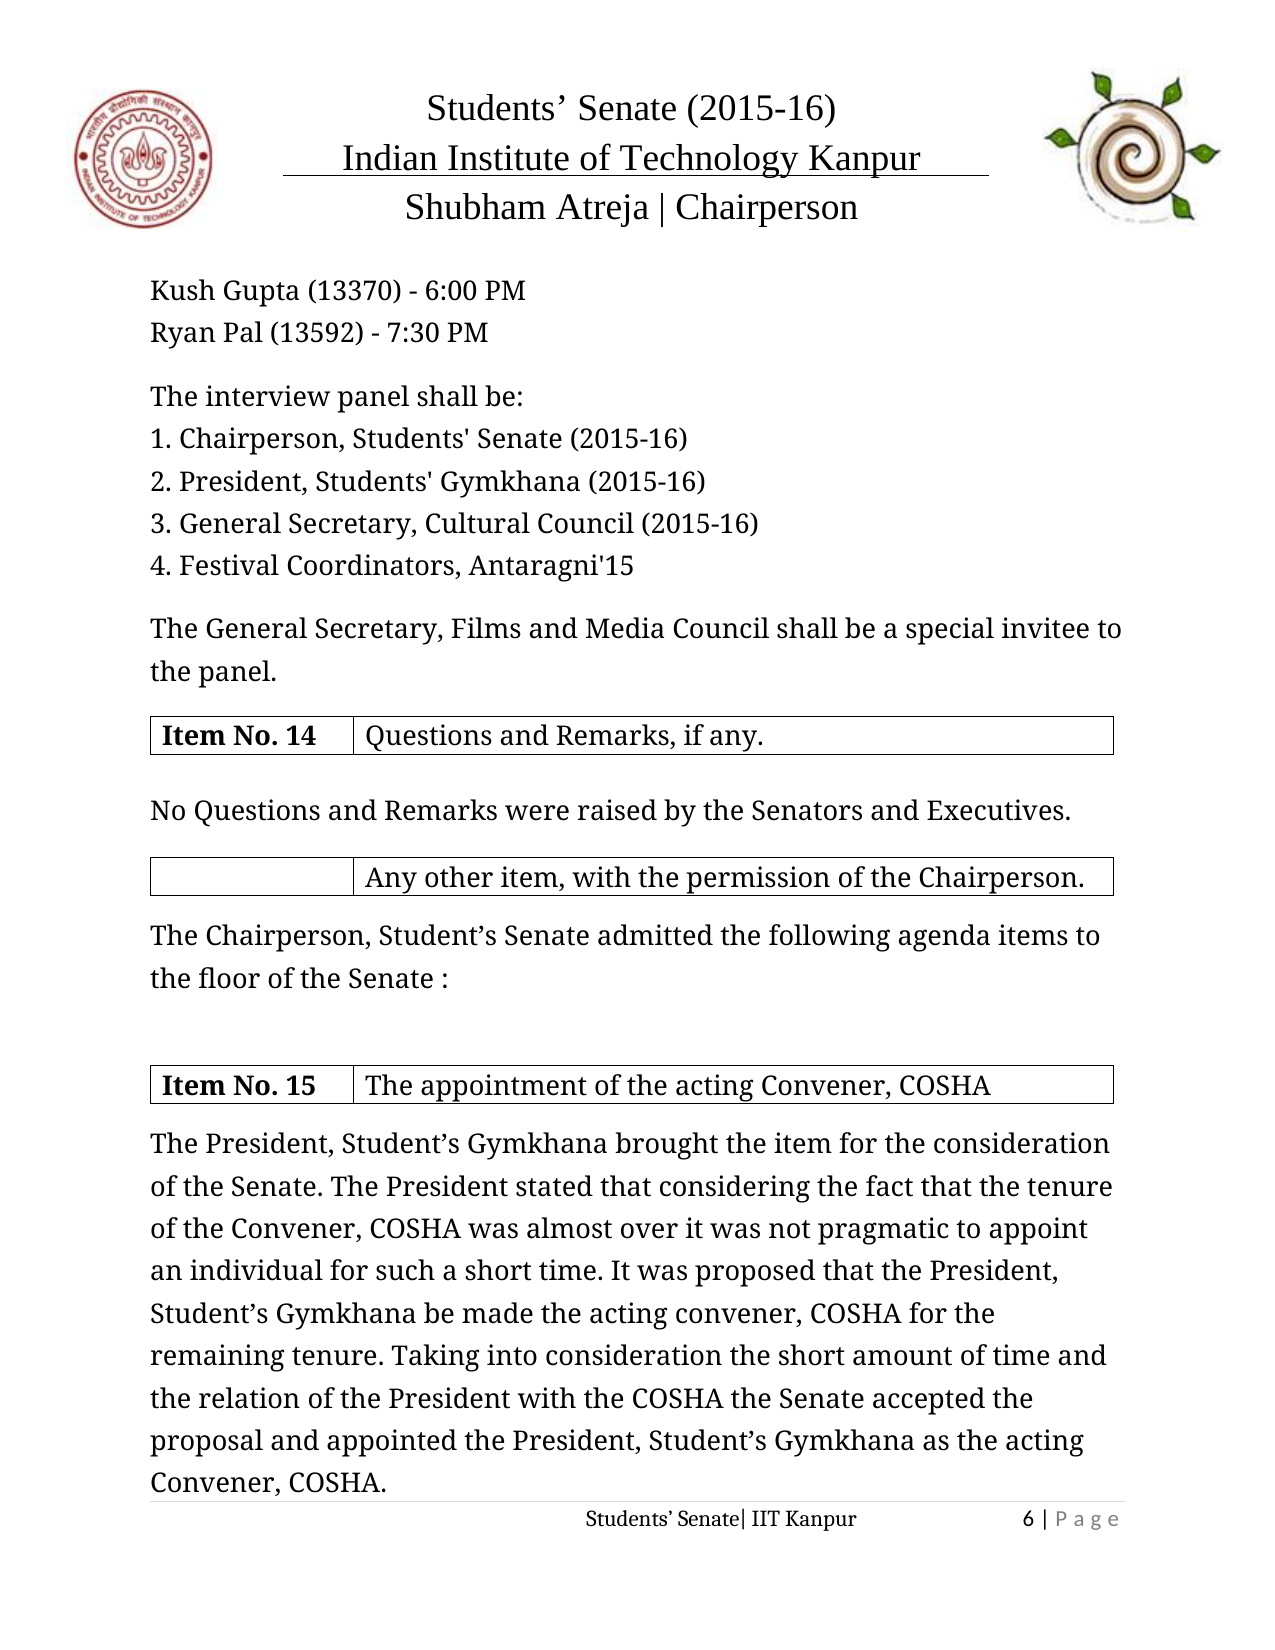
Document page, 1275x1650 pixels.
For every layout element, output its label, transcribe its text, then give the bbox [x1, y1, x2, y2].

text Ryan Pal (13592) - 7:30 PM [150, 314, 1125, 351]
text Kush Gupta (13370) - 6:00 PM [150, 272, 1125, 308]
text The Chairperson, Student’s Senate admitted the following agenda items to the floor of the Senate : [150, 917, 1125, 996]
picture [1042, 68, 1224, 233]
text 2. President, Students' Gymkhana (2015-16) [150, 462, 1125, 499]
text The interview panel shall be: [150, 377, 1125, 414]
table_header Questions and Remarks, if any. [354, 717, 1113, 753]
table_header The appointment of the acting Convener, COSHA [354, 1066, 1113, 1103]
table_header Item No. 15 [151, 1066, 353, 1103]
text 1. Chairperson, Students' Senate (2015-16) [150, 419, 1125, 456]
table_header Item No. 14 [151, 717, 353, 753]
table_header [151, 858, 353, 895]
text The General Secretary, Films and Media Council shall be a special invitee to the panel. [150, 610, 1125, 689]
table_header Any other item, with the permission of the Chairperson. [354, 858, 1113, 895]
text 3. General Secretary, Cultural Council (2015-16) [150, 504, 1125, 541]
picture [66, 88, 218, 233]
text The President, Student’s Gymkhana brought the item for the consideration of the Senate. The President stated that considering the fact that the tenure of the Convener, COSHA was almost over it was not pragmatic to appoint an individual for such a short time. It was proposed that the President, Student’s Gymkhana be made the acting convener, COSHA for the remaining tenure. Taking into consideration the short amount of time and the relation of the President with the COSHA the Senate accepted the proposal and appointed the President, Student’s Gymkhana as the acting Convener, COSHA. [150, 1125, 1125, 1501]
text No Questions and Remarks were raised by the Senators and Executives. [150, 791, 1125, 828]
text 4. Festival Coordinators, Antaragni'15 [150, 547, 1125, 584]
